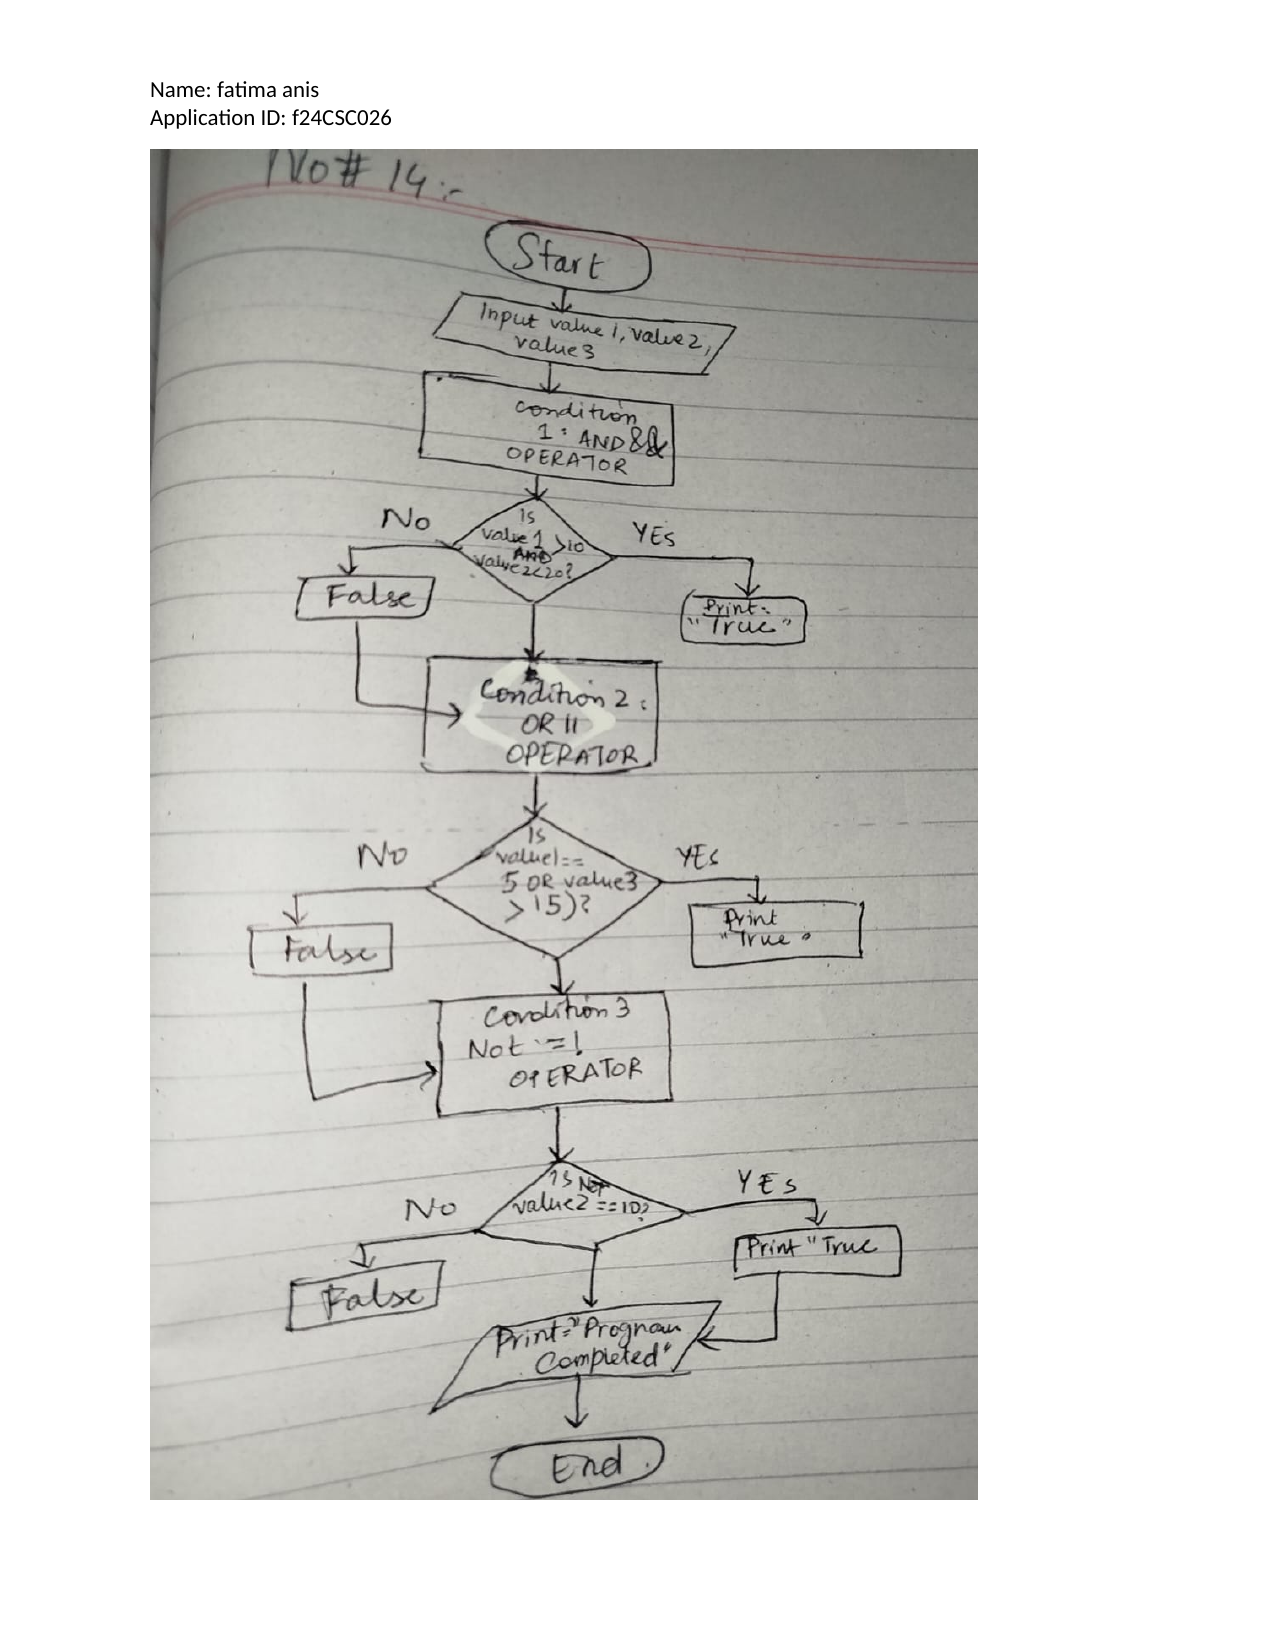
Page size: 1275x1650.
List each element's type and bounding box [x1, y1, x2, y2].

picture [150, 149, 978, 1500]
